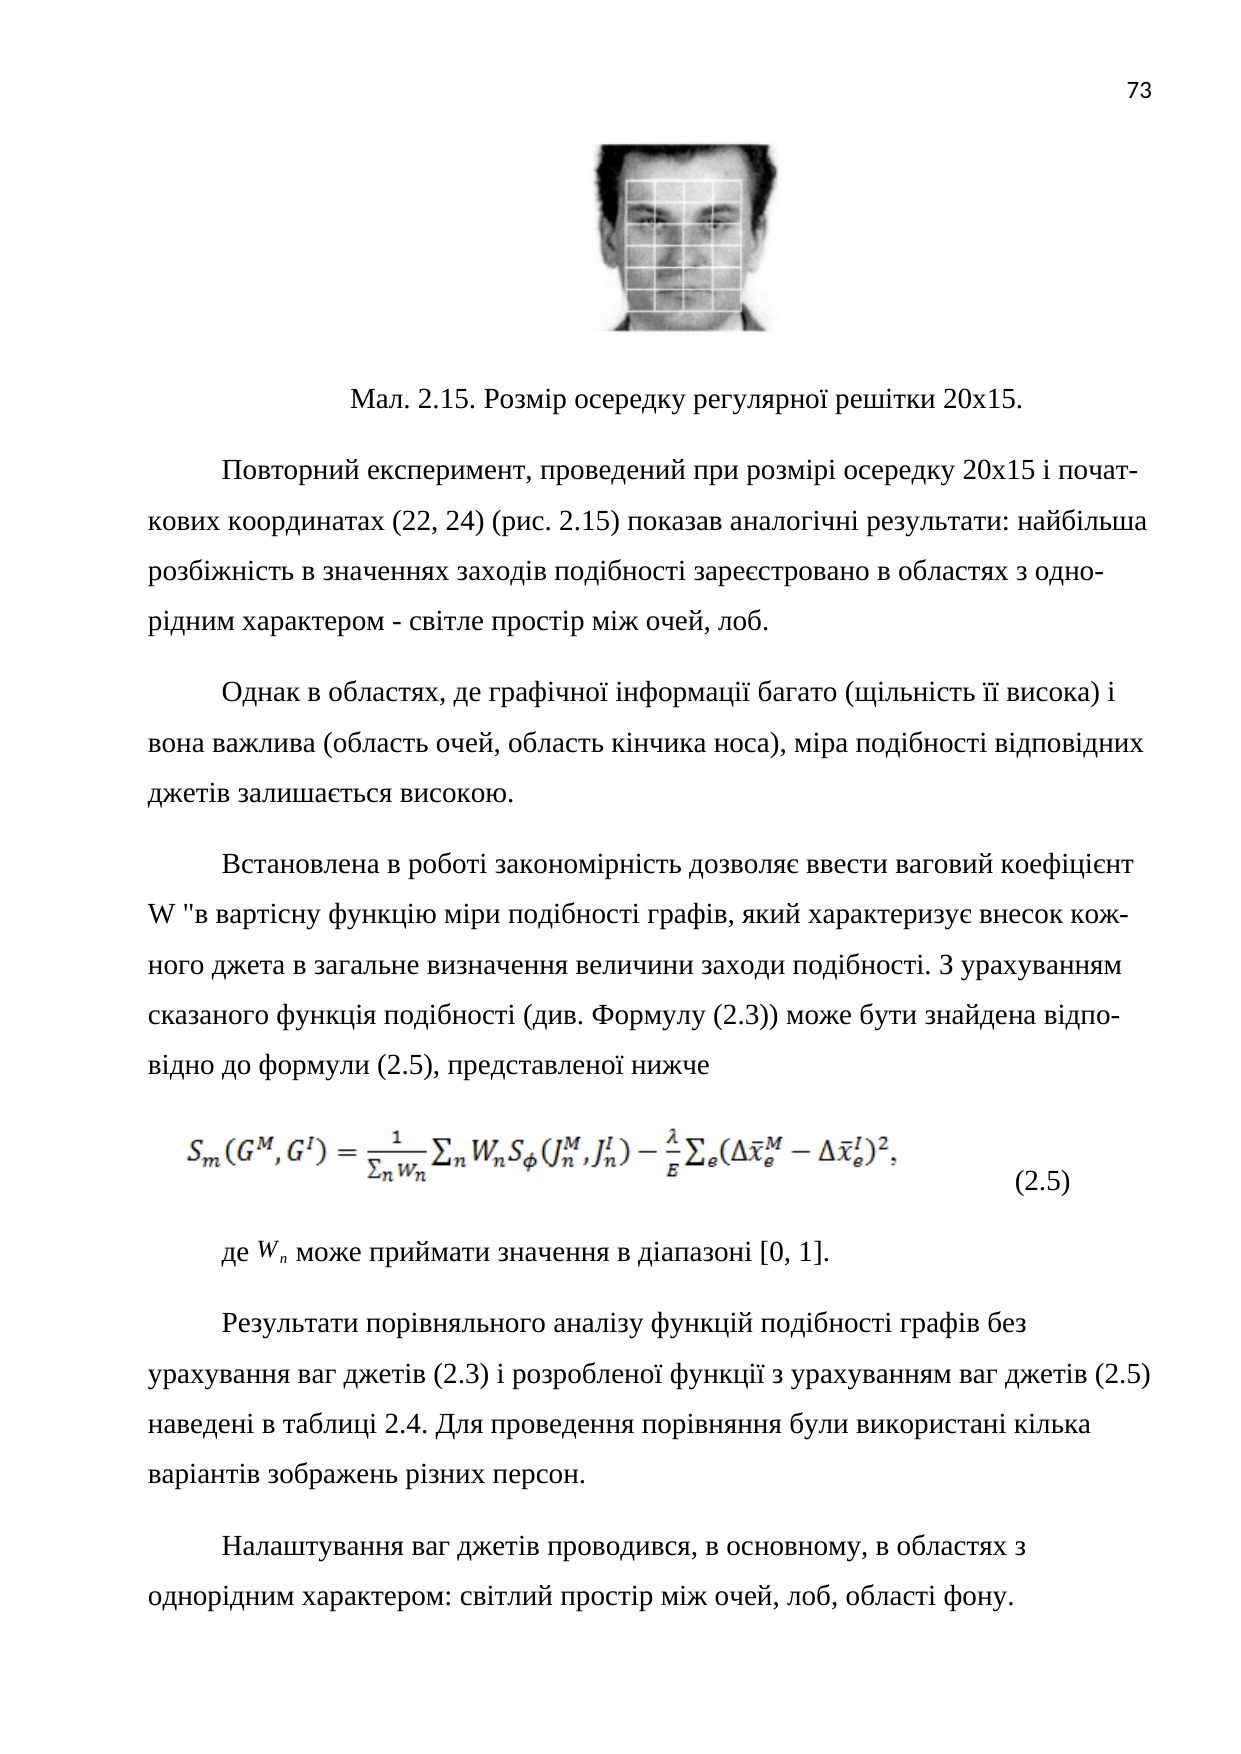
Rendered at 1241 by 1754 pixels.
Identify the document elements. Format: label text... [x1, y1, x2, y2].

picture [147, 1118, 920, 1191]
text Результати порівняльного аналізу функцій подібності графів без урахування ваг джетів (2.3) і розробленої функції з урахуванням ваг джетів (2.5) наведені в таблиці 2.4. Для проведення порівняння були використані кілька варіантів зображень різних персон. [148, 1306, 1152, 1490]
text де може приймати значення в діапазоні [0, 1]. [148, 1234, 1152, 1268]
text Повторний експеримент, проведений при розмірі осередку 20x15 і почат-кових координатах (22, 24) (рис. 2.15) показав аналогічні результати: найбільша розбіжність в значеннях заходів подібності зареєстровано в областях з одно-рідним характером - світле простір між очей, лоб. [148, 452, 1152, 637]
text Однак в областях, де графічної інформації багато (щільність її висока) і вона важлива (область очей, область кінчика носа), міра подібності відповідних джетів залишається високою. [148, 674, 1152, 809]
picture [570, 132, 803, 347]
text Налаштування ваг джетів проводився, в основному, в областях з однорідним характером: світлий простір між очей, лоб, області фону. [148, 1528, 1152, 1611]
text Встановлена ​​в роботі закономірність дозволяє ввести ваговий коефіцієнт W "в вартісну функцію міри подібності графів, який характеризує внесок кож-ного джета в загальне визначення величини заходи подібності. З урахуванням сказаного функція подібності (див. Формулу (2.3)) може бути знайдена відпо-відно до формули (2.5), представленої нижче [148, 846, 1152, 1081]
text Мал. 2.15. Розмір осередку регулярної решітки 20x15. [148, 381, 1152, 415]
